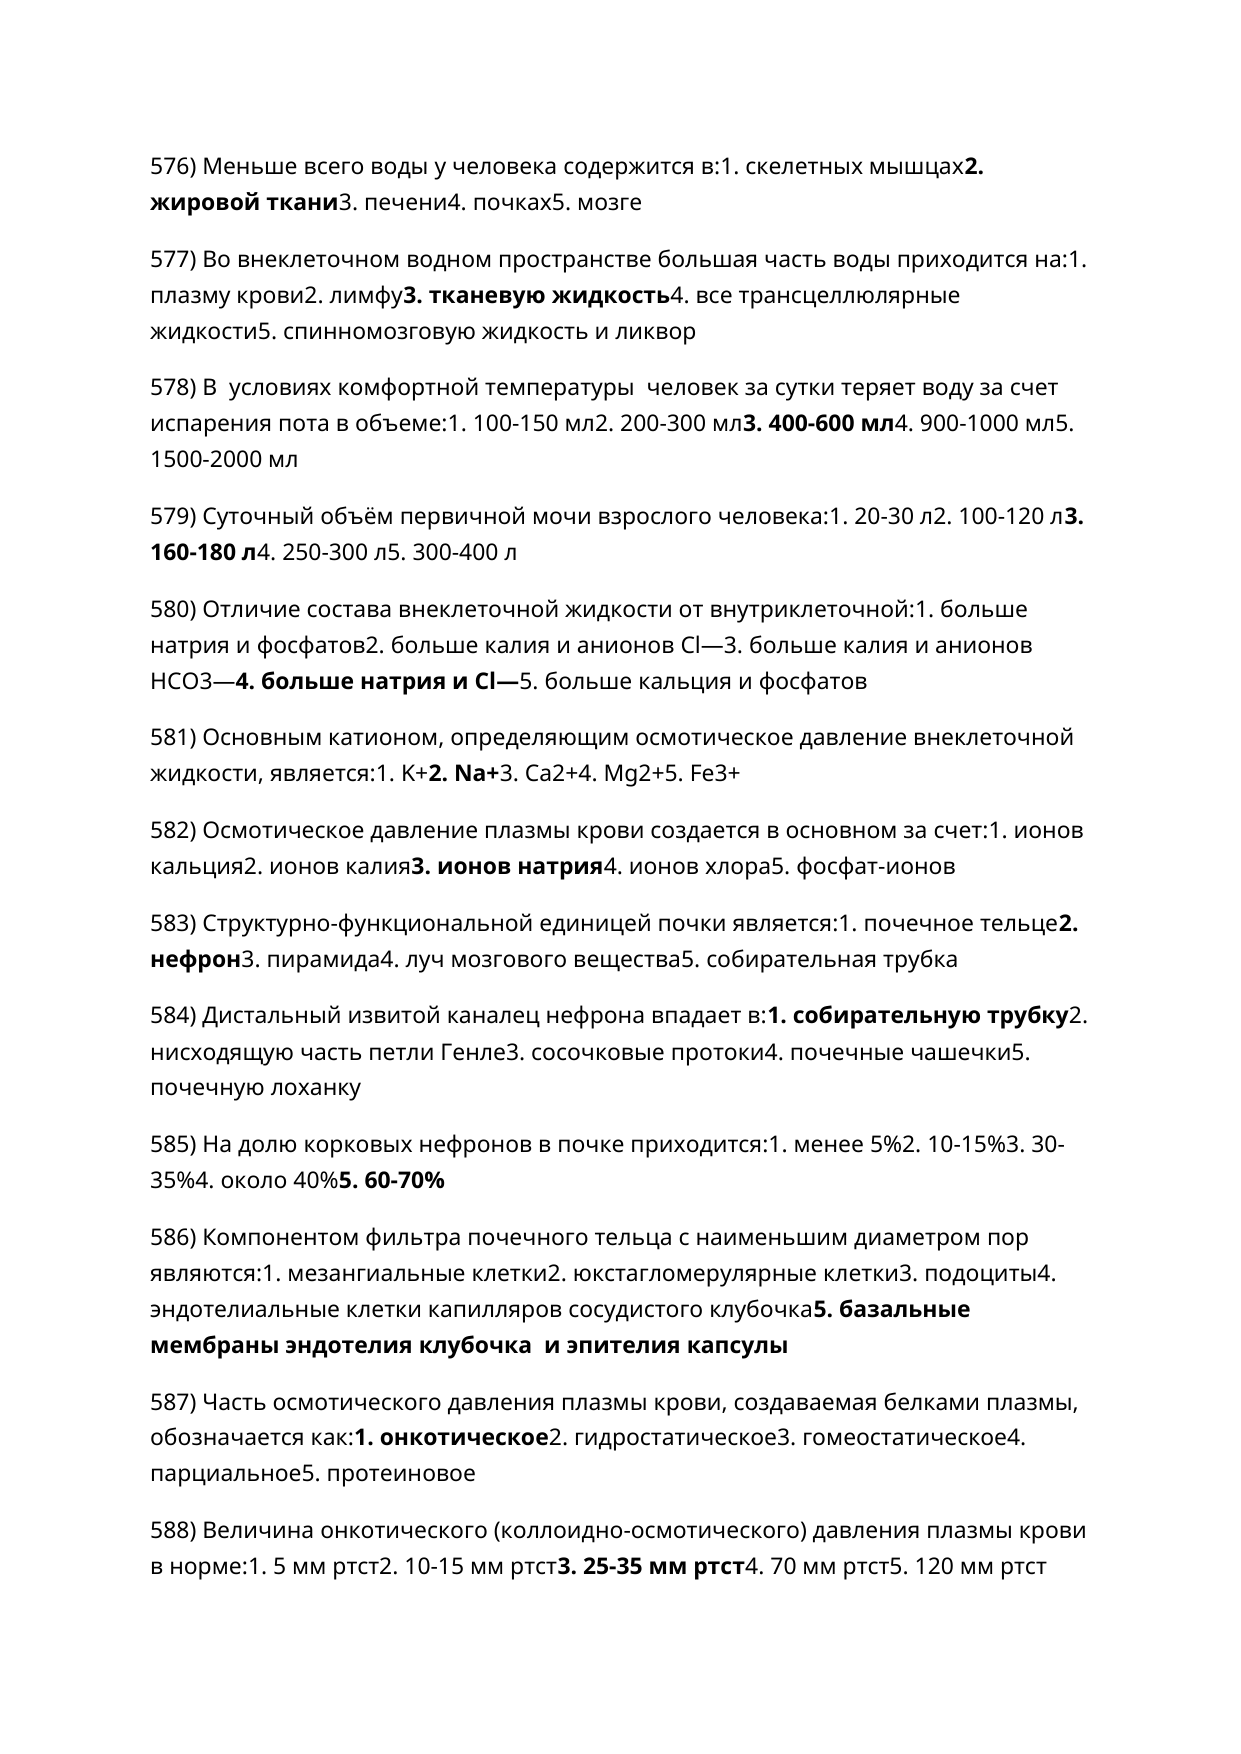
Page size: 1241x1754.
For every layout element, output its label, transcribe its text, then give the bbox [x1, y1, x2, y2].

text 588) Величина онкотического (коллоидно-осмотического) давления плазмы крови в норме: 1. 5 мм ртст 2. 10-15 мм ртст 3. 25-35 мм ртст 4. 70 мм ртст 5. 120 мм ртст [150, 1514, 1090, 1581]
text 582) Осмотическое давление плазмы крови создается в основном за счет: 1. ионов кальция 2. ионов калия 3. ионов натрия 4. ионов хлора 5. фосфат-ионов [150, 814, 1090, 881]
text 586) Компонентом фильтра почечного тельца с наименьшим диаметром пор являются: 1. мезангиальные клетки 2. юкстагломерулярные клетки 3. подоциты 4. эндотелиальные клетки капилляров сосудистого клубочка 5. базальные мембраны эндотелия клубочка и эпителия капсулы [150, 1221, 1090, 1360]
text 578) В условиях комфортной температуры человек за сутки теряет воду за счет испарения пота в объеме: 1. 100-150 мл 2. 200-300 мл 3. 400-600 мл 4. 900-1000 мл 5. 1500-2000 мл [150, 371, 1090, 474]
text 576) Меньше всего воды у человека содержится в: 1. скелетных мышцах 2. жировой ткани 3. печени 4. почках 5. мозге [150, 150, 1090, 217]
text 579) Суточный объём первичной мочи взрослого человека: 1. 20-30 л 2. 100-120 л 3. 160-180 л 4. 250-300 л 5. 300-400 л [150, 500, 1090, 567]
text 585) На долю корковых нефронов в почке приходится: 1. менее 5% 2. 10-15% 3. 30-35% 4. около 40% 5. 60-70% [150, 1128, 1090, 1195]
text 577) Во внеклеточном водном пространстве большая часть воды приходится на: 1. плазму крови 2. лимфу 3. тканевую жидкость 4. все трансцеллюлярные жидкости 5. спинномозговую жидкость и ликвор [150, 243, 1090, 346]
text 584) Дистальный извитой каналец нефрона впадает в: 1. собирательную трубку 2. нисходящую часть петли Генле 3. сосочковые протоки 4. почечные чашечки 5. почечную лоханку [150, 999, 1090, 1103]
text 580) Отличие состава внеклеточной жидкости от внутриклеточной: 1. больше натрия и фосфатов 2. больше калия и анионов Cl— 3. больше калия и анионов HCO3— 4. больше натрия и Cl— 5. больше кальция и фосфатов [150, 593, 1090, 696]
text 581) Основным катионом, определяющим осмотическое давление внеклеточной жидкости, является: 1. K+ 2. Na+ 3. Ca2+ 4. Mg2+ 5. Fe3+ [150, 721, 1090, 788]
text 583) Структурно-функциональной единицей почки является: 1. почечное тельце 2. нефрон 3. пирамида 4. луч мозгового вещества 5. собирательная трубка [150, 907, 1090, 974]
text 587) Часть осмотического давления плазмы крови, создаваемая белками плазмы, обозначается как: 1. онкотическое 2. гидростатическое 3. гомеостатическое 4. парциальное 5. протеиновое [150, 1385, 1090, 1488]
